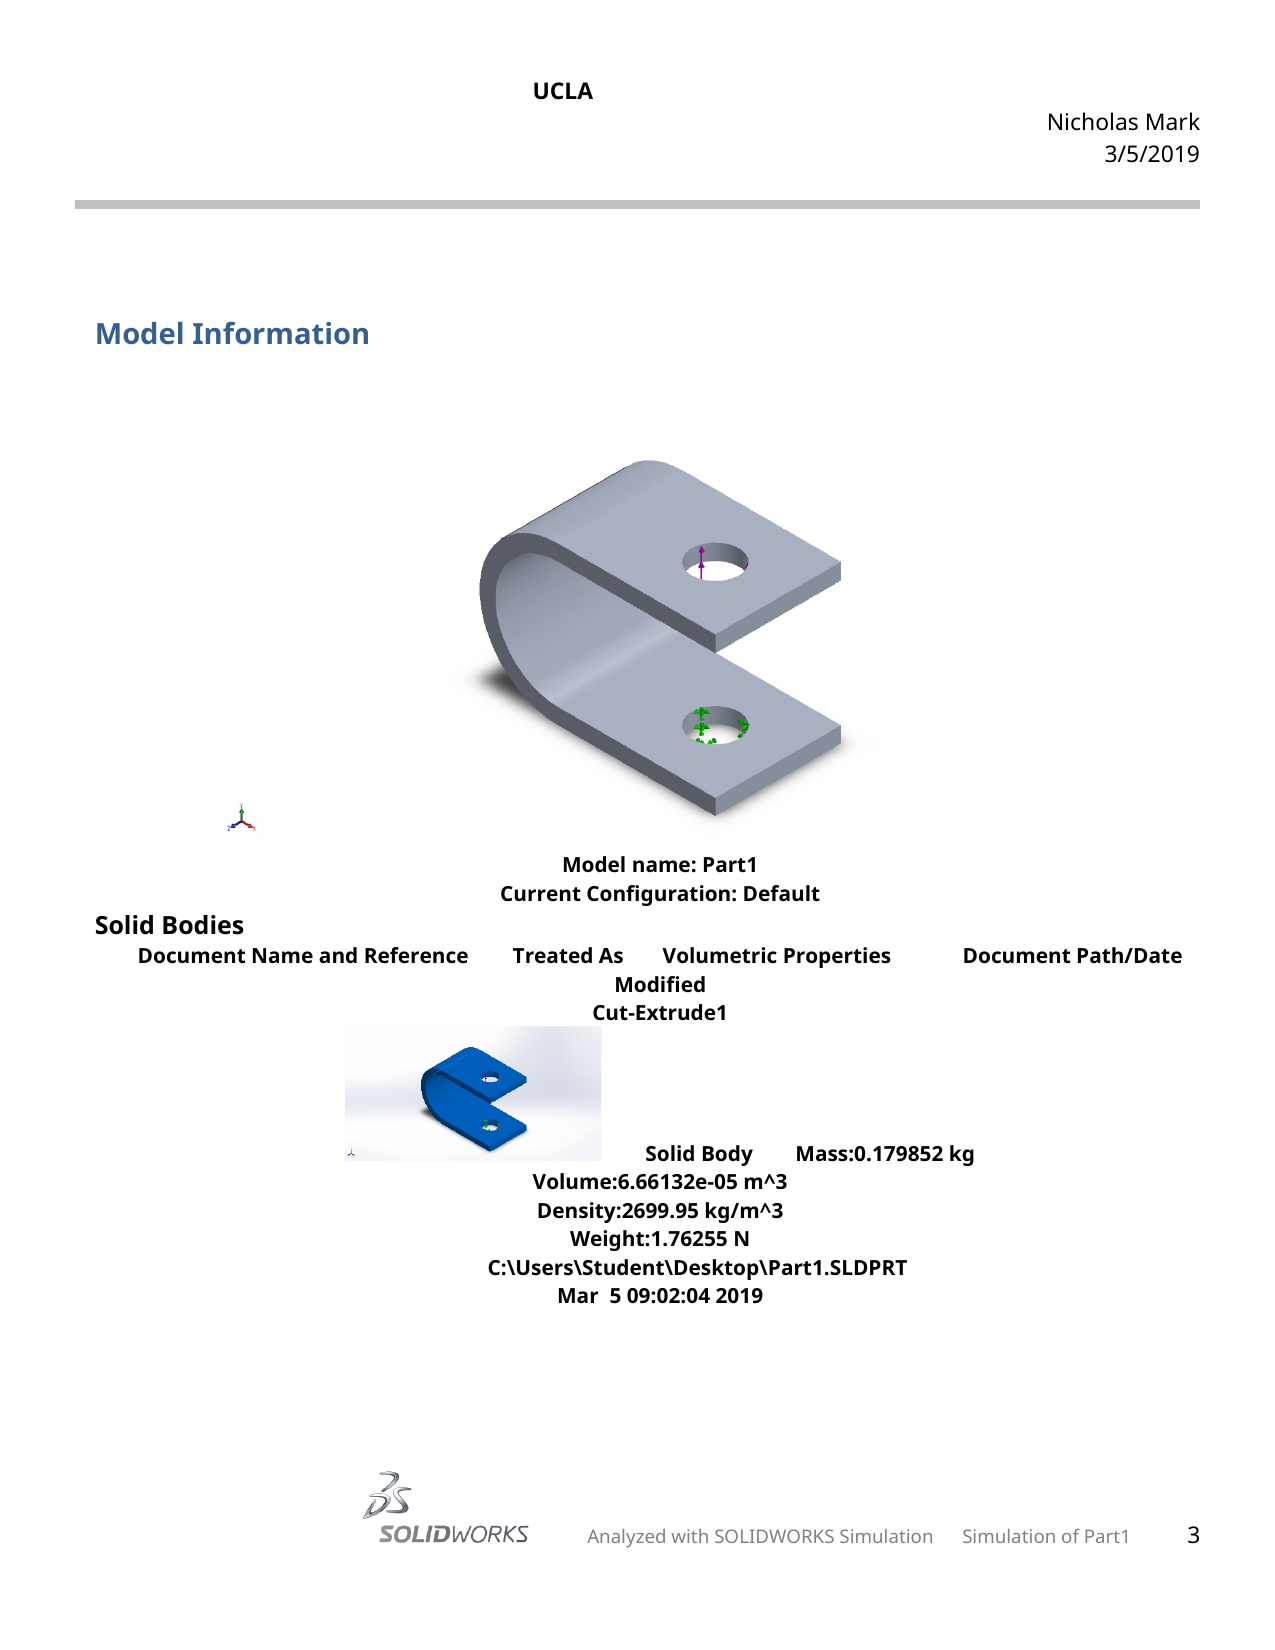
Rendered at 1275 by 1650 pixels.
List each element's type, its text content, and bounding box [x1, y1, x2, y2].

table_header Model Information Model name: Part1 Current Configuration: Default Solid Bodies Document Name and Reference Treated As Volumetric Properties Document Path/Date Modified Cut-Extrude1 Solid Body Mass:0.179852 kg Volume:6.66132e-05 m^3 Density:2699.95 kg/m^3 Weight:1.76255 N C:\Users\Student\Desktop\Part1.SLDPRT Mar 5 09:02:04 2019 [86, 255, 1234, 1318]
picture [345, 1026, 602, 1162]
picture [221, 390, 1099, 851]
picture [362, 1452, 530, 1544]
